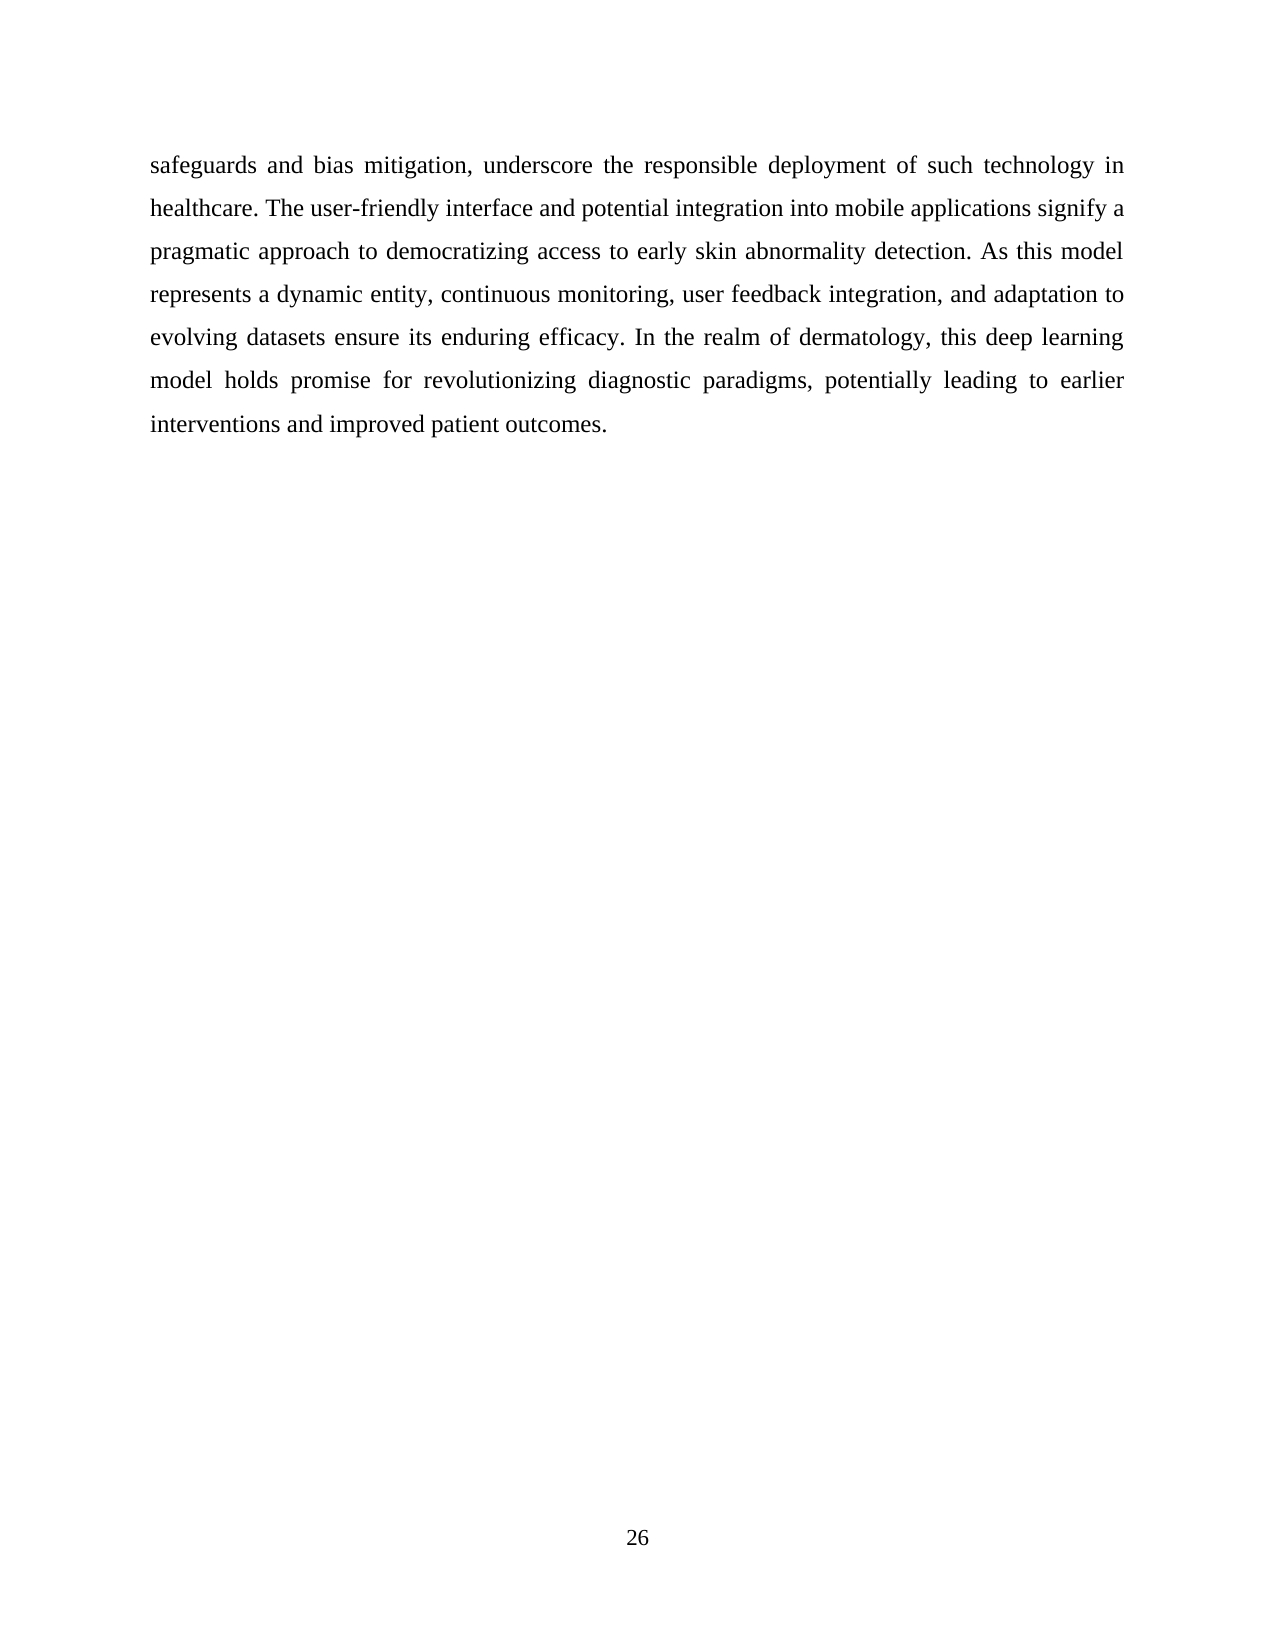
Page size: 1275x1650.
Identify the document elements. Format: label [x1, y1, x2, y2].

text [150, 150, 1125, 437]
